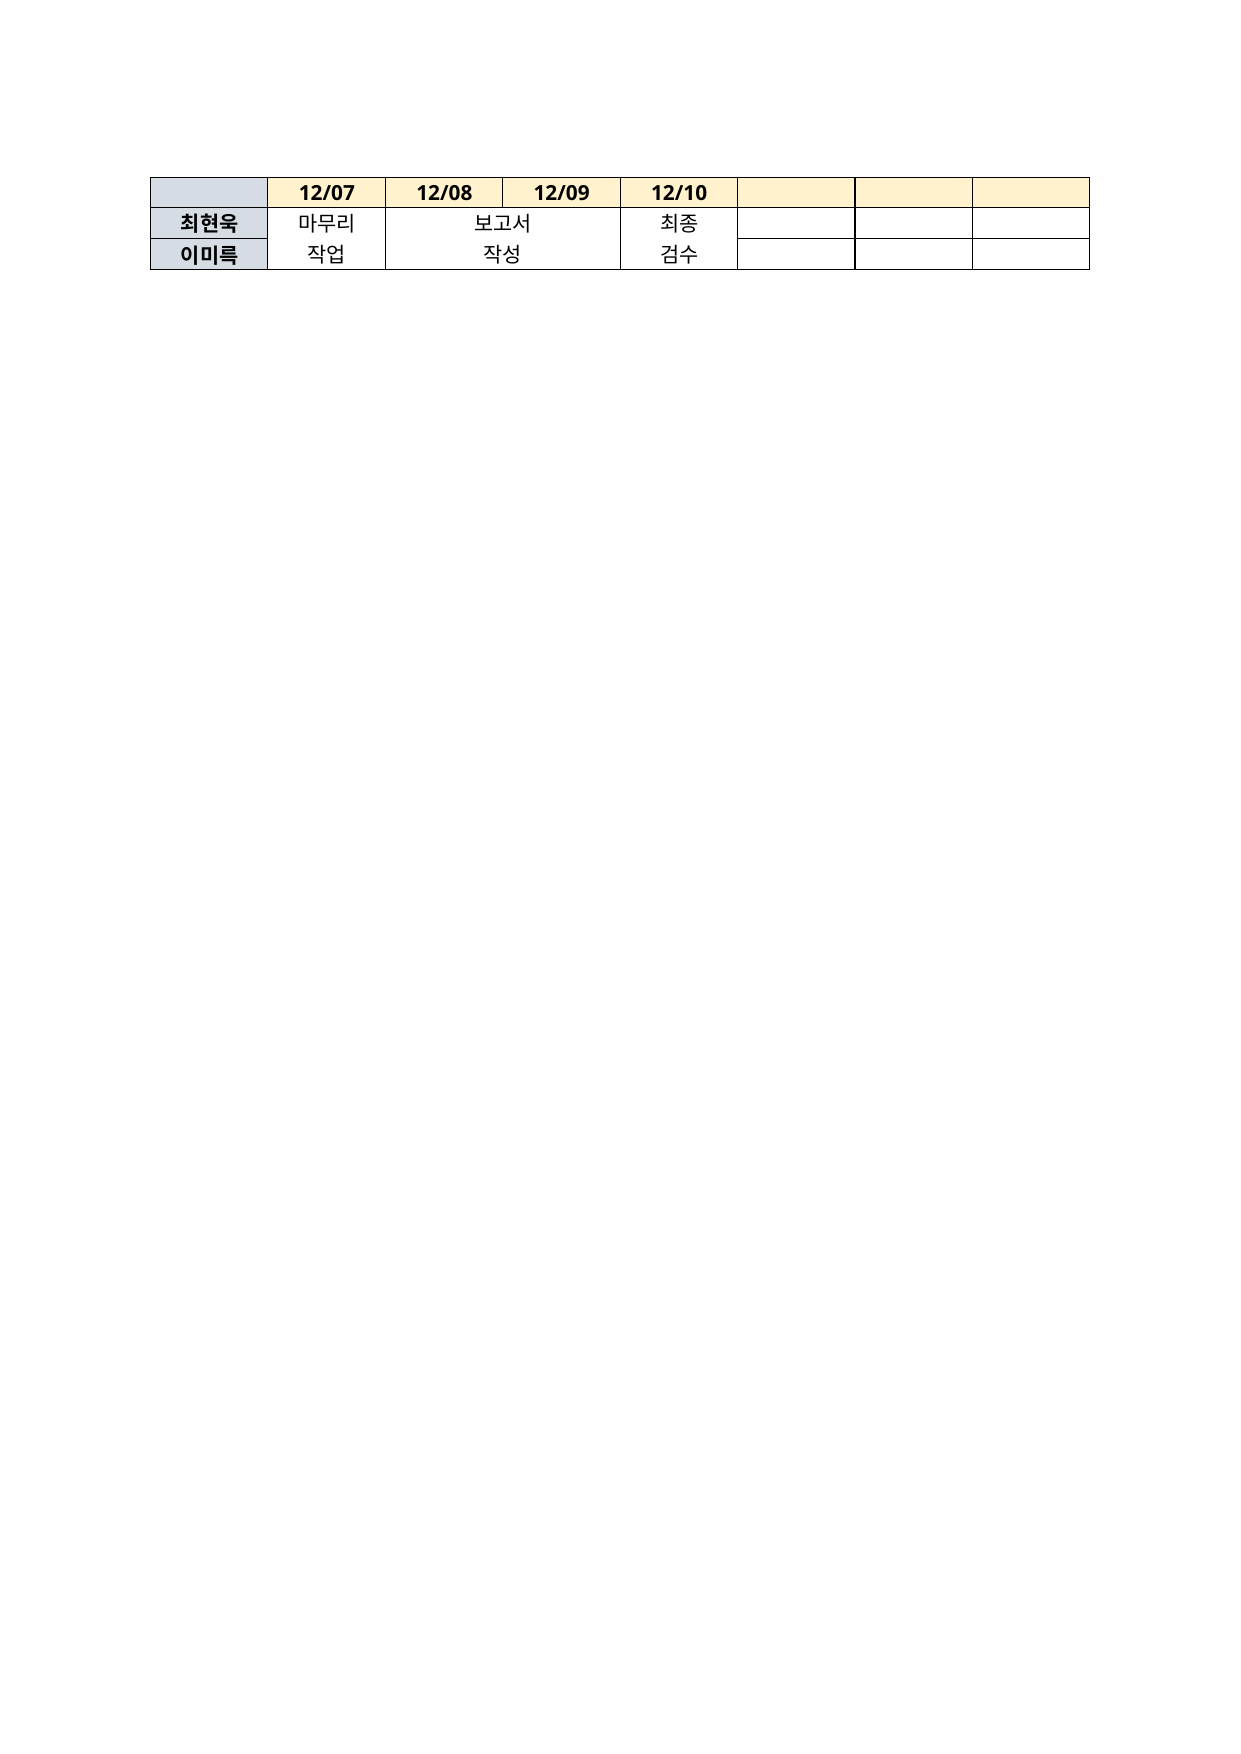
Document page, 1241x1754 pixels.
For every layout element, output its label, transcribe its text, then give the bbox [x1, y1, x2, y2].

table_cell 12/07 [268, 178, 385, 207]
table_cell 12/08 [386, 178, 502, 207]
table_cell [856, 178, 972, 207]
table_cell 이미륵 [151, 239, 267, 269]
table_cell [856, 208, 972, 238]
table_cell [151, 178, 267, 207]
table_cell [738, 208, 854, 238]
table_cell 최종 검수 [621, 208, 737, 269]
table_cell [738, 178, 854, 207]
table_cell [738, 239, 854, 269]
table_cell [973, 178, 1089, 207]
table_cell [856, 239, 972, 269]
table_cell 최현욱 [151, 208, 267, 238]
table_cell 12/10 [621, 178, 737, 207]
table_cell 마무리 작업 [268, 208, 385, 269]
table_cell 보고서 작성 [386, 208, 620, 269]
table_cell 12/09 [503, 178, 620, 207]
table_cell [973, 239, 1089, 269]
table_cell [973, 208, 1089, 238]
